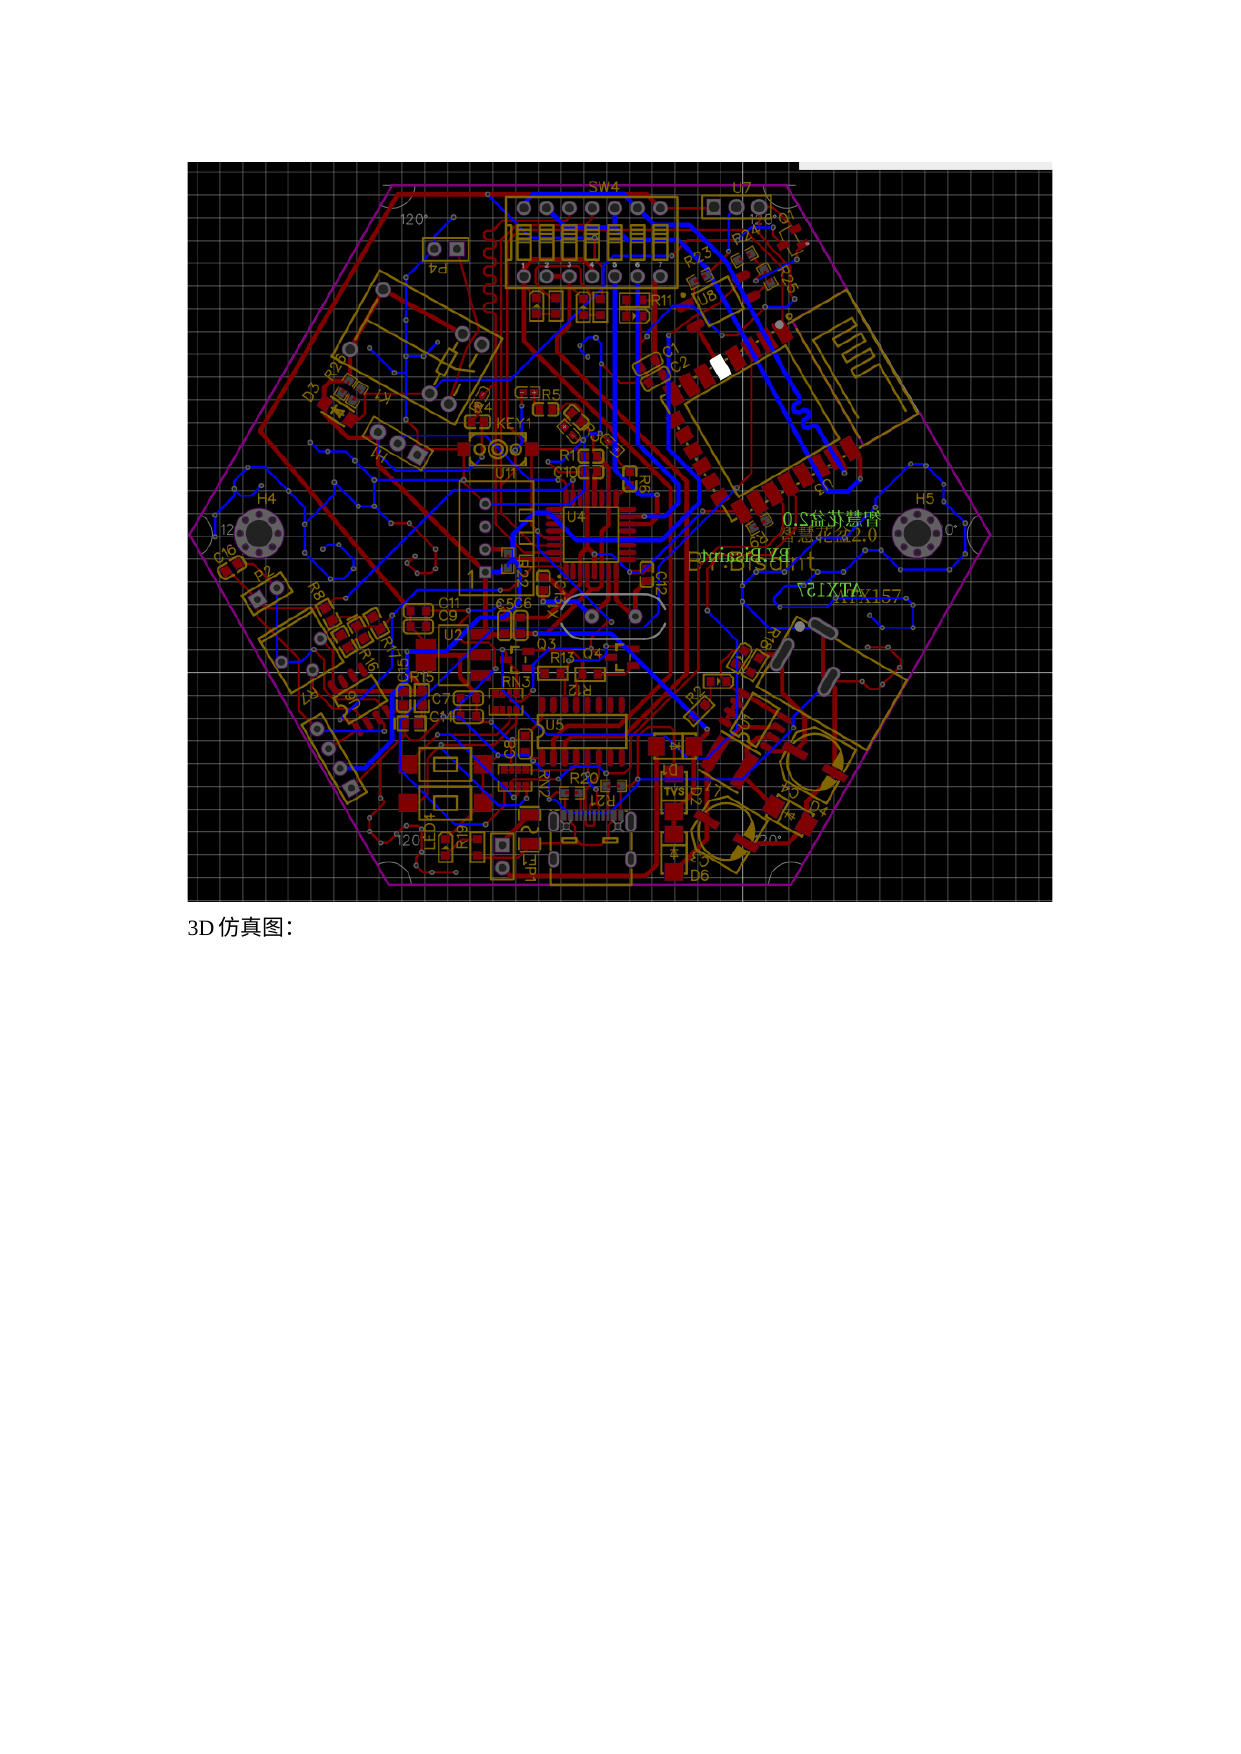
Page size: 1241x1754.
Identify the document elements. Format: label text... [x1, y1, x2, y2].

text 3D仿真图： [187, 909, 1053, 942]
picture [187, 162, 1053, 902]
